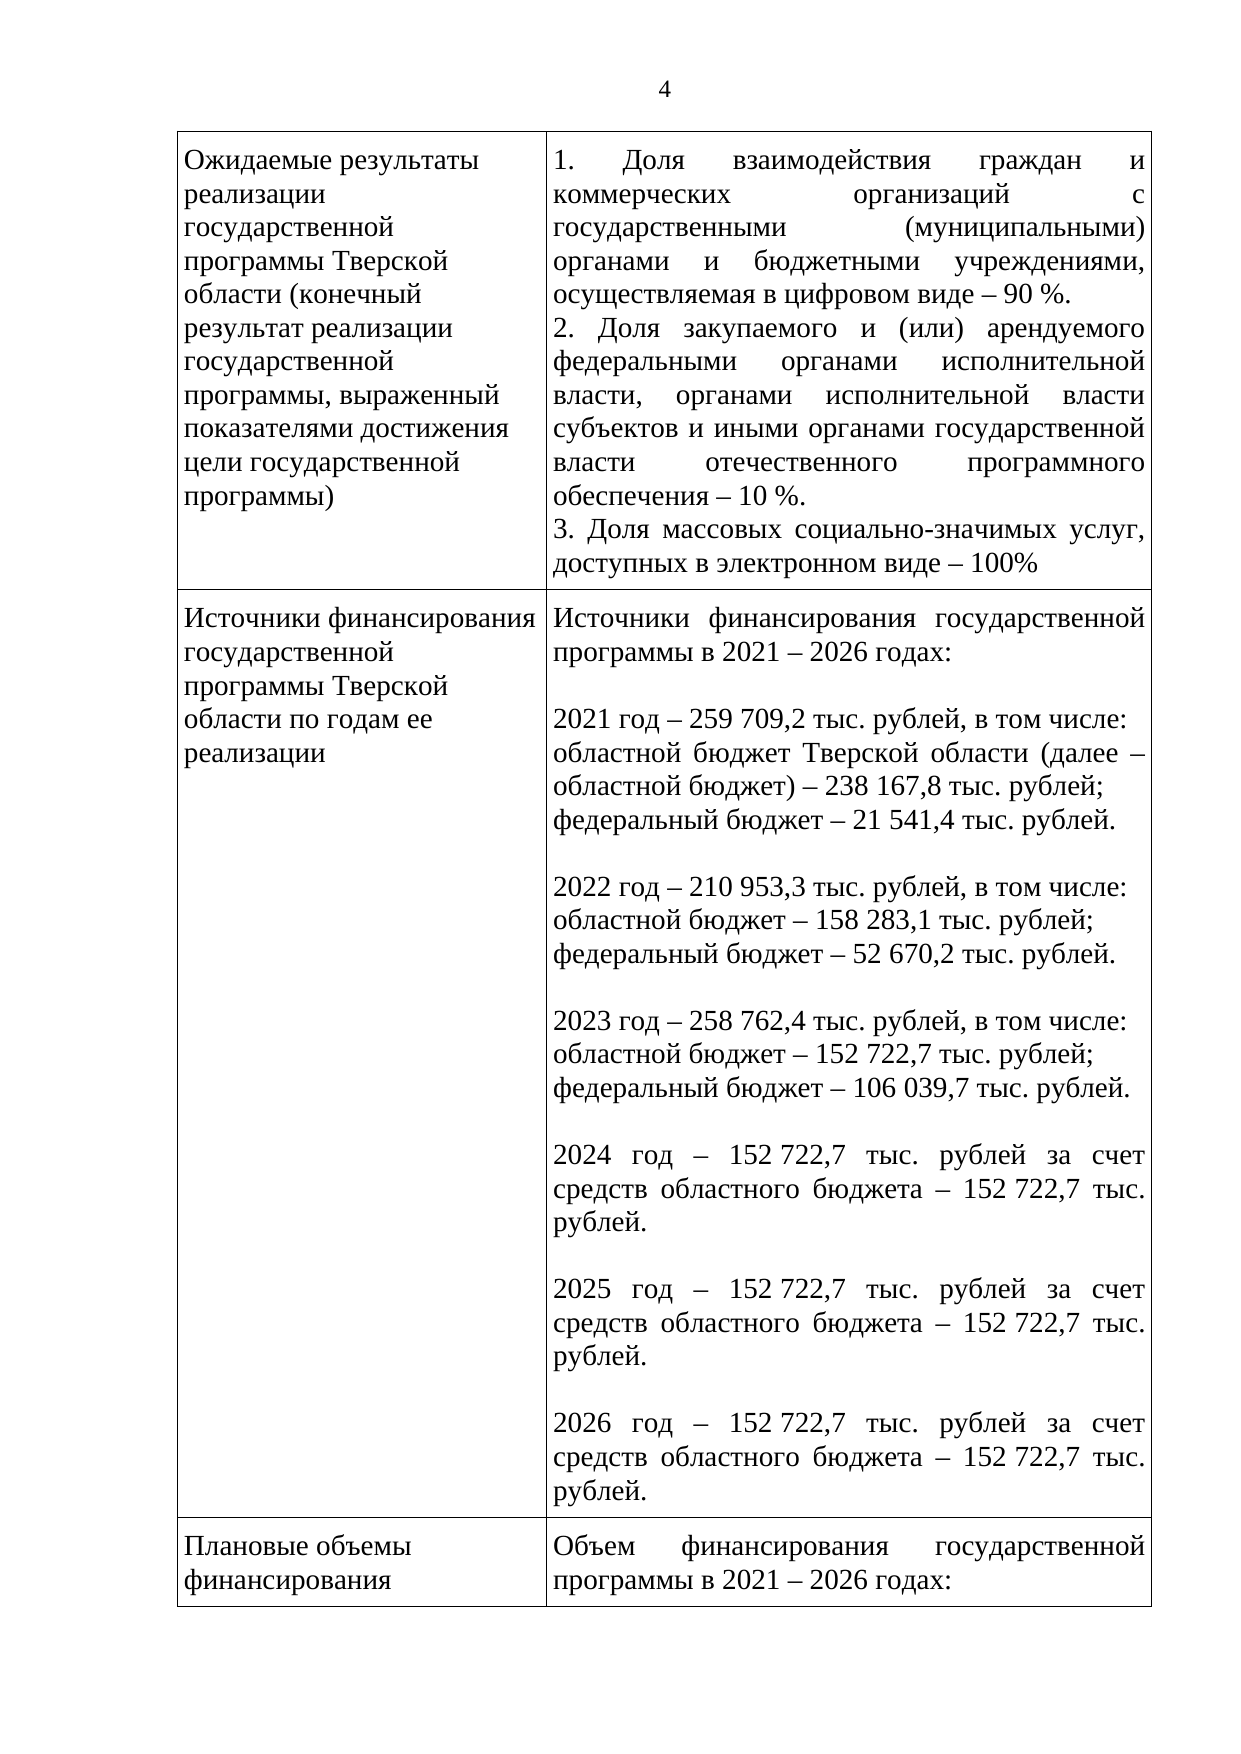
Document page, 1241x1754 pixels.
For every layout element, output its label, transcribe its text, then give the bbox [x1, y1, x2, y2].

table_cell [547, 1518, 1151, 1606]
table_cell 1. Доля взаимодействия граждан и коммерческих организаций с государственными (муниципальными) органами и бюджетными учреждениями, осуществляемая в цифровом виде – 90 %. 2. Доля закупаемого и (или) арендуемого федеральными органами исполнительной власти, органами исполнительной власти субъектов и иными органами государственной власти отечественного программного обеспечения – 10 %. 3. Доля массовых социально-значимых услуг, доступных в электронном виде – 100% [547, 132, 1151, 589]
table_cell Источники финансирования государственной программы в 2021 – 2026 годах: 2021 год – 259 709,2 тыс. рублей, в том числе: областной бюджет Тверской области (далее – областной бюджет) – 238 167,8 тыс. рублей; федеральный бюджет – 21 541,4 тыс. рублей. 2022 год – 210 953,3 тыс. рублей, в том числе: областной бюджет – 158 283,1 тыс. рублей; федеральный бюджет – 52 670,2 тыс. рублей. 2023 год – 258 762,4 тыс. рублей, в том числе: областной бюджет – 152 722,7 тыс. рублей; федеральный бюджет – 106 039,7 тыс. рублей. 2024 год – 152 722,7 тыс. рублей за счет средств областного бюджета – 152 722,7 тыс. рублей. 2025 год – 152 722,7 тыс. рублей за счет средств областного бюджета – 152 722,7 тыс. рублей. 2026 год – 152 722,7 тыс. рублей за счет средств областного бюджета – 152 722,7 тыс. рублей. [547, 590, 1151, 1517]
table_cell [178, 1518, 546, 1606]
table_cell Источники финансирования государственной программы Тверской области по годам ее реализации [178, 590, 546, 1517]
table_cell Ожидаемые результаты реализации государственной программы Тверской области (конечный результат реализации государственной программы, выраженный показателями достижения цели государственной программы) [178, 132, 546, 589]
